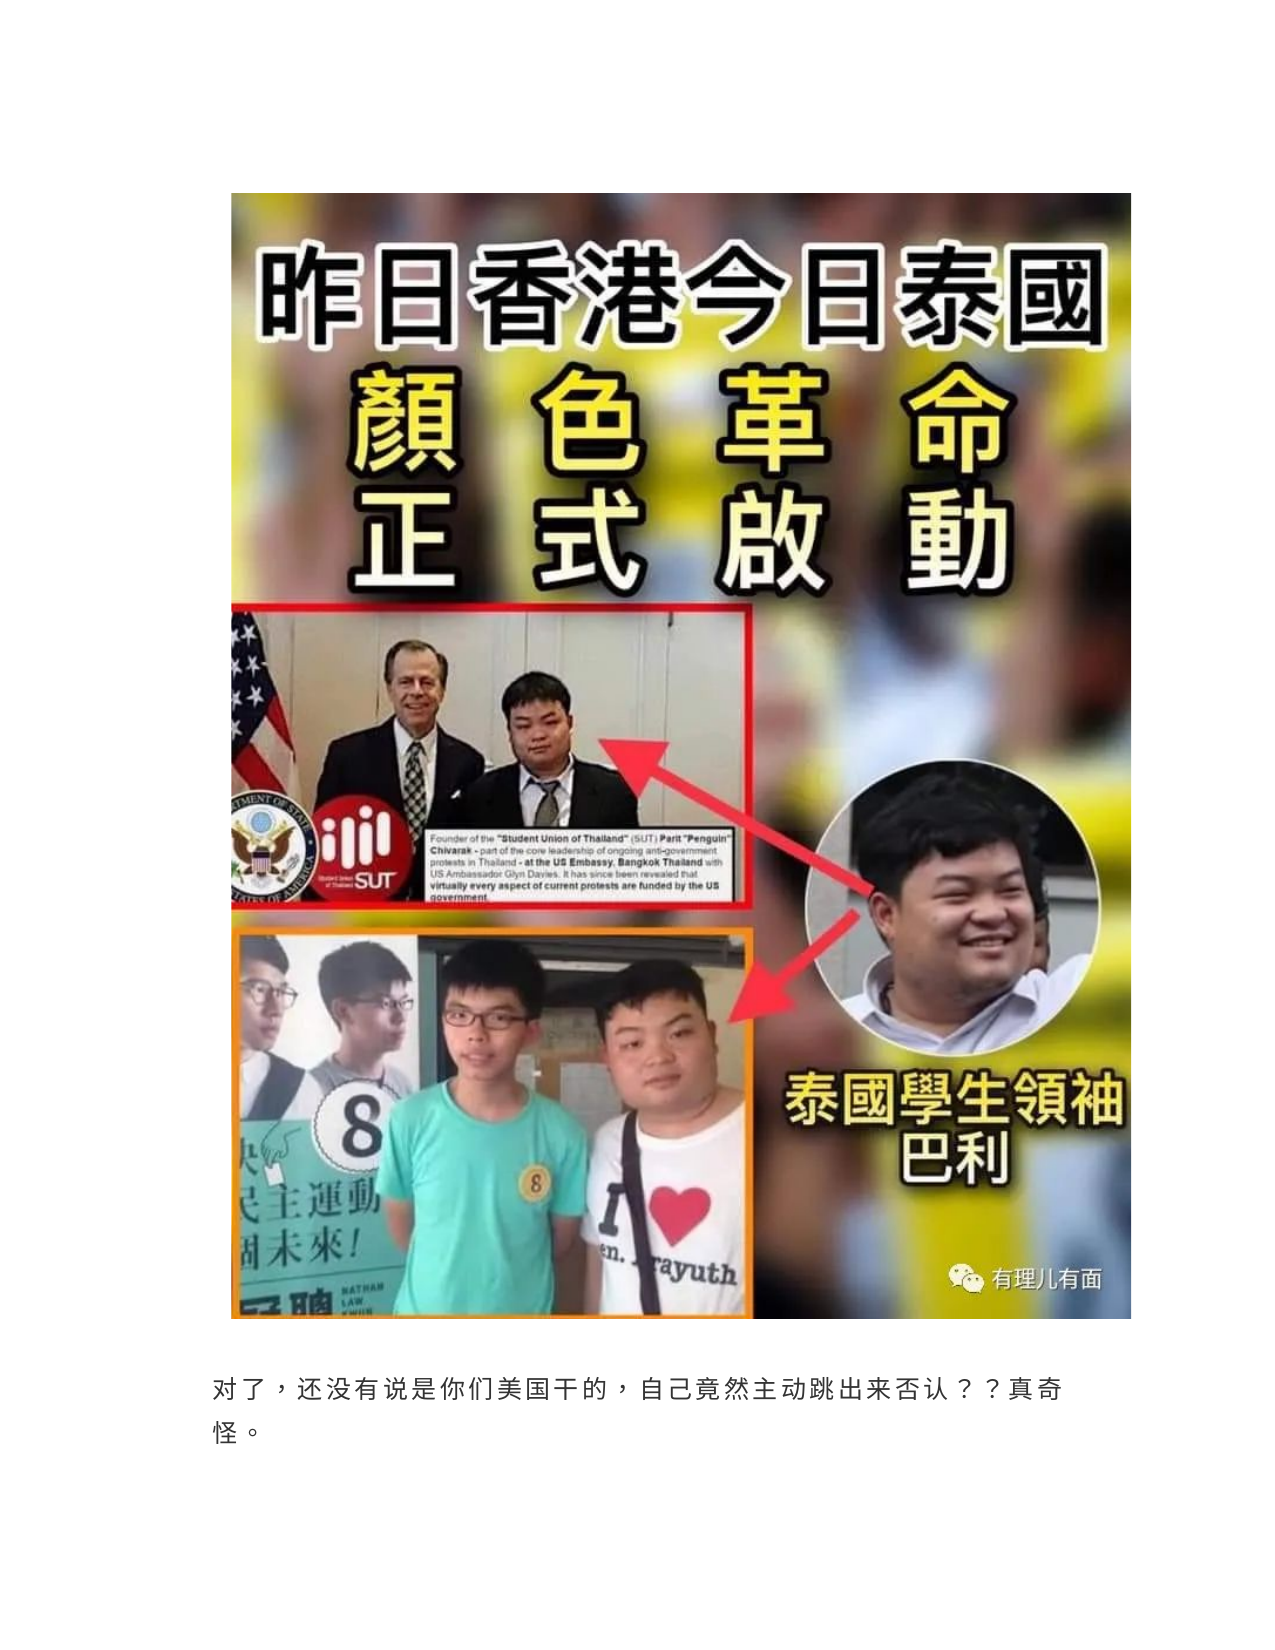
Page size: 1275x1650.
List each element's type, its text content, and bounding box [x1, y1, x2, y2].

text 对了，还没有说是你们美国干的，自己竟然主动跳出来否认？？真奇怪。 [212, 1362, 1062, 1450]
picture [231, 193, 1132, 1319]
